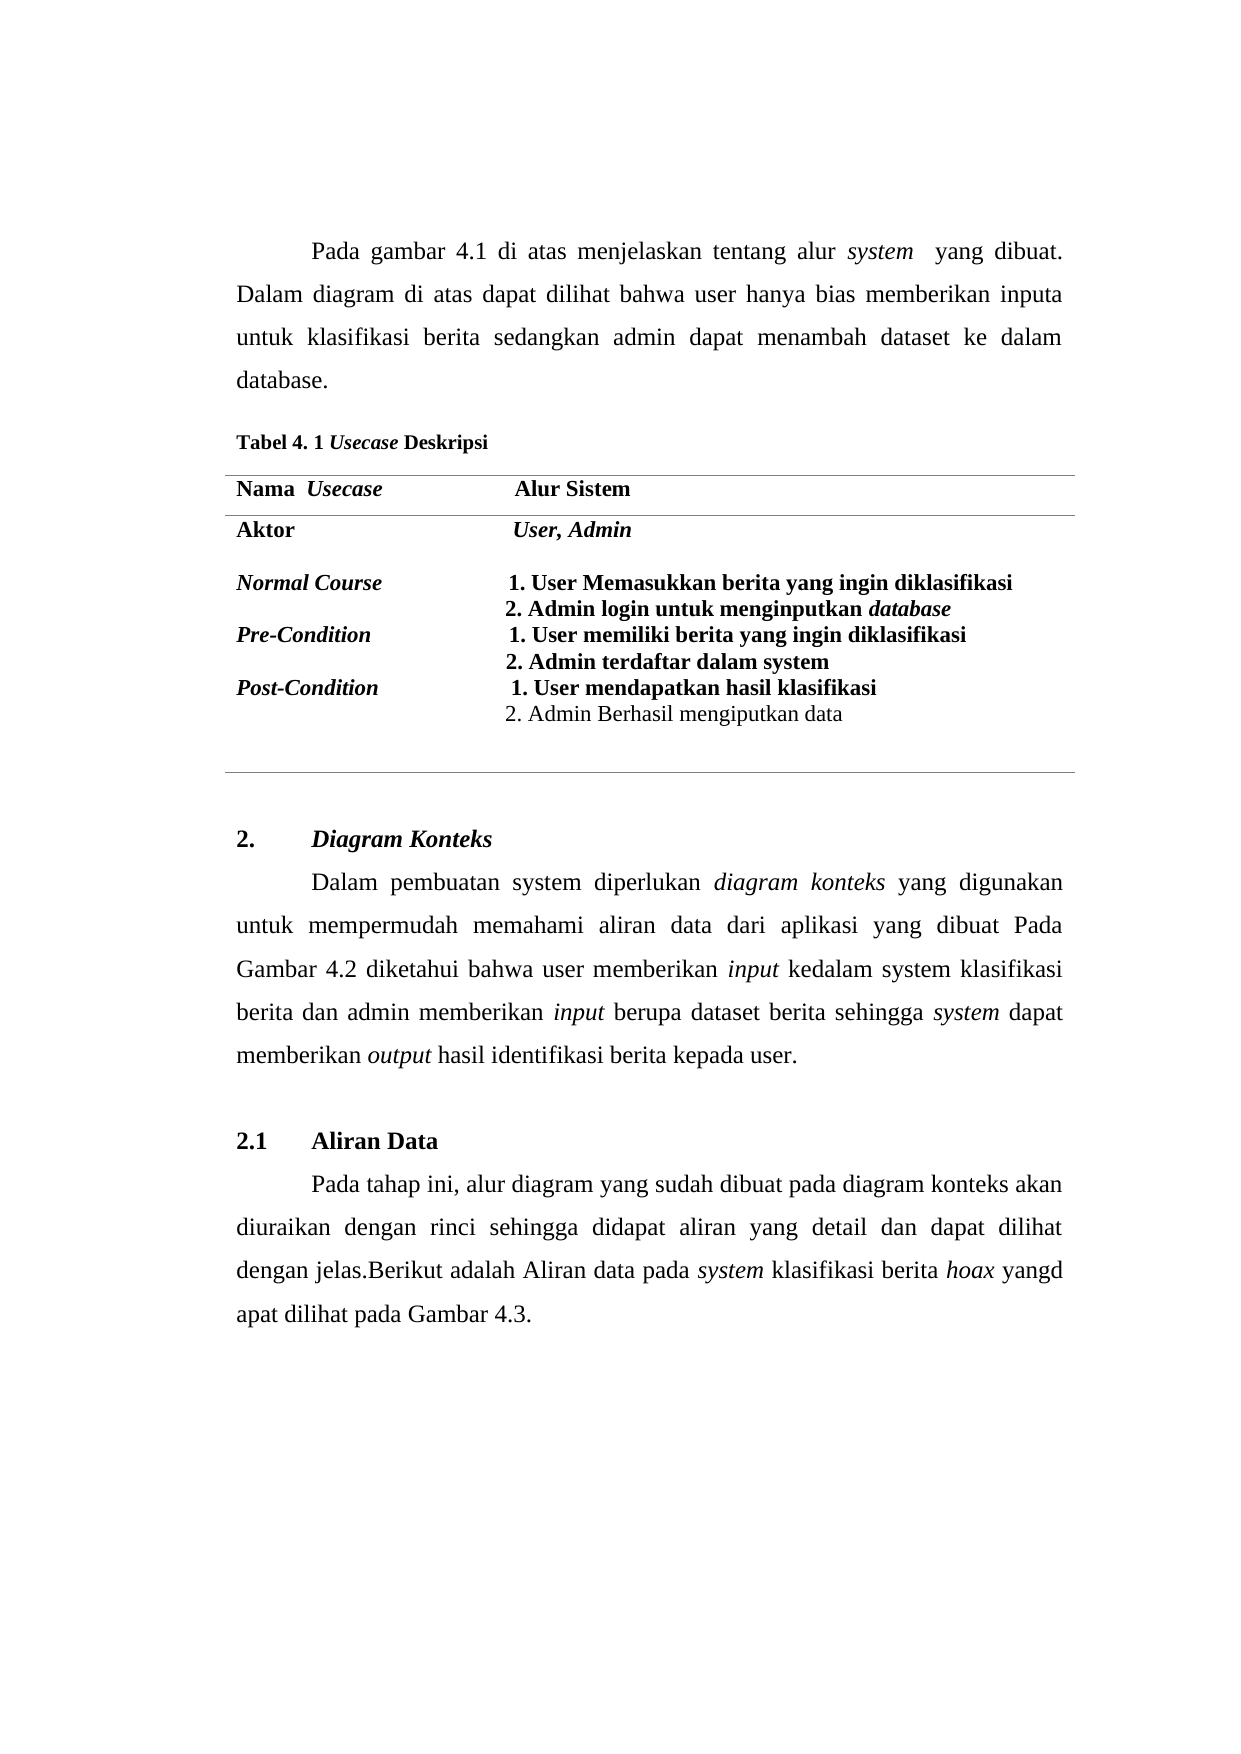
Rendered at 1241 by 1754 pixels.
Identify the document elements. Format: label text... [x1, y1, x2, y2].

table_cell Aktor User, Admin Normal Course 1. User Memasukkan berita yang ingin diklasifikasi 2. Admin login untuk menginputkan database Pre-Condition 1. User memiliki berita yang ingin diklasifikasi 2. Admin terdaftar dalam system Post-Condition 1. User mendapatkan hasil klasifikasi 2. Admin Berhasil mengiputkan data [225, 516, 1074, 772]
text Pada gambar 4.1 di atas menjelaskan tentang alur system yang dibuat. Dalam diagram di atas dapat dilihat bahwa user hanya bias memberikan inputa untuk klasifikasi berita sedangkan admin dapat menambah dataset ke dalam database. [236, 236, 1063, 394]
table_header Nama Usecase Alur Sistem [225, 476, 1074, 515]
text 2.1 Aliran Data [236, 1126, 1063, 1155]
text Pada tahap ini, alur diagram yang sudah dibuat pada diagram konteks akan diuraikan dengan rinci sehingga didapat aliran yang detail dan dapat dilihat dengan jelas.Berikut adalah Aliran data pada system klasifikasi berita hoax yangd apat dilihat pada Gambar 4.3. [236, 1169, 1063, 1327]
text Tabel 4. 1 Usecase Deskripsi [236, 429, 1063, 454]
subtitle 2. Diagram Konteks [236, 824, 1063, 853]
text Dalam pembuatan system diperlukan diagram konteks yang digunakan untuk mempermudah memahami aliran data dari aplikasi yang dibuat Pada Gambar 4.2 diketahui bahwa user memberikan input kedalam system klasifikasi berita dan admin memberikan input berupa dataset berita sehingga system dapat memberikan output hasil identifikasi berita kepada user. [236, 867, 1063, 1069]
